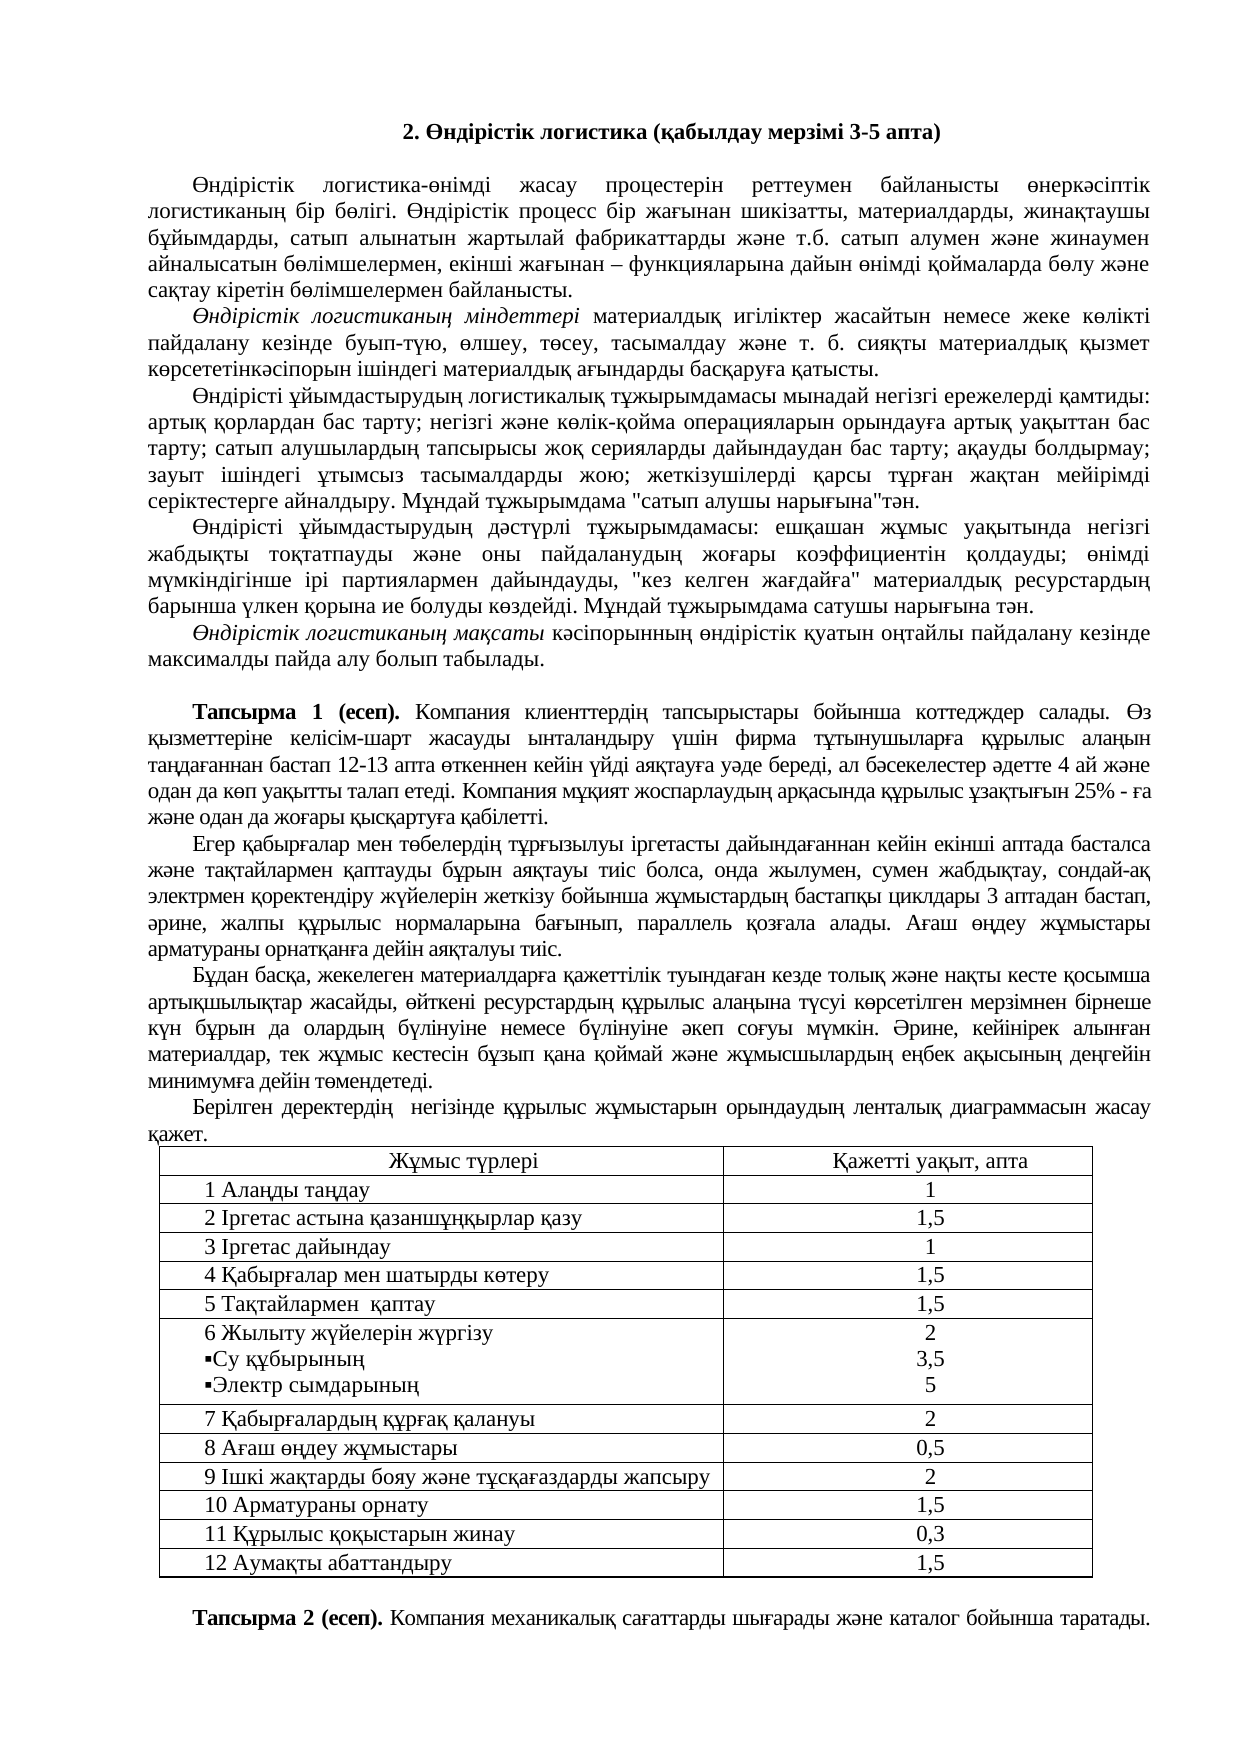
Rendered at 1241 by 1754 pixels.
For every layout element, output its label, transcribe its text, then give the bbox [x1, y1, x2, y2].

table_header Қажетті уақыт, апта [724, 1147, 1092, 1174]
table_cell 1,5 [724, 1290, 1092, 1318]
table_cell 1,5 [724, 1491, 1092, 1519]
table_cell 1 [724, 1176, 1092, 1203]
table_cell 0,3 [724, 1520, 1092, 1548]
table_cell 8 Ағаш өңдеу жұмыстары [160, 1434, 723, 1462]
text Өндірісті ұйымдастырудың логистикалық тұжырымдамасы мынадай негізгі ережелерді қамтиды: артық қорлардан бас тарту; негізгі және көлік-қойма операцияларын орындауға артық уақыттан бас тарту; сатып алушылардың тапсырысы жоқ серияларды дайындаудан бас тарту; ақауды болдырмау; зауыт ішіндегі ұтымсыз тасымалдарды жою; жеткізушілерді қарсы тұрған жақтан мейірімді серіктестерге айналдыру. Мұндай тұжырымдама "сатып алушы нарығына"тән. [148, 382, 1152, 513]
text Егер қабырғалар мен төбелердің тұрғызылуы іргетасты дайындағаннан кейін екінші аптада басталса және тақтайлармен қаптауды бұрын аяқтауы тиіс болса, онда жылумен, сумен жабдықтау, сондай-ақ электрмен қоректендіру жүйелерін жеткізу бойынша жұмыстардың бастапқы циклдары 3 аптадан бастап, әрине, жалпы құрылыс нормаларына бағынып, параллель қозғала алады. Ағаш өңдеу жұмыстары арматураны орнатқанға дейін аяқталуы тиіс. [148, 830, 1152, 961]
table_cell 1 Алаңды таңдау [160, 1176, 723, 1203]
table_cell 9 Ішкі жақтарды бояу және тұсқағаздарды жапсыру [160, 1463, 723, 1490]
table_cell 4 Қабырғалар мен шатырды көтеру [160, 1262, 723, 1289]
table_cell 3 Іргетас дайындау [160, 1233, 723, 1261]
text Өндірістік логистиканың мақсаты кәсіпорынның өндірістік қуатын оңтайлы пайдалану кезінде максималды пайда алу болып табылады. [148, 619, 1152, 672]
table_cell 12 Аумақты абаттандыру [160, 1549, 723, 1576]
table_cell 1,5 [724, 1549, 1092, 1576]
table_cell 5 Тақтайлармен қаптау [160, 1290, 723, 1318]
text 2. Өндірістік логистика (қабылдау мерзімі 3-5 апта) [148, 118, 1152, 144]
table_cell 6 Жылыту жүйелерін жүргізу Су құбырының Электр сымдарының [160, 1319, 723, 1404]
text Өндірістік логистика-өнімді жасау процестерін реттеумен байланысты өнеркәсіптік логистиканың бір бөлігі. Өндірістік процесс бір жағынан шикізатты, материалдарды, жинақтаушы бұйымдарды, сатып алынатын жартылай фабрикаттарды және т.б. сатып алумен және жинаумен айналысатын бөлімшелермен, екінші жағынан – функцияларына дайын өнімді қоймаларда бөлу және сақтау кіретін бөлімшелермен байланысты. [148, 171, 1152, 303]
table_cell 2 [724, 1463, 1092, 1490]
text Тапсырма 1 (есеп). Компания клиенттердің тапсырыстары бойынша коттедждер салады. Өз қызметтеріне келісім-шарт жасауды ынталандыру үшін фирма тұтынушыларға құрылыс алаңын таңдағаннан бастап 12-13 апта өткеннен кейін үйді аяқтауға уәде береді, ал бәсекелестер әдетте 4 ай және одан да көп уақытты талап етеді. Компания мұқият жоспарлаудың арқасында құрылыс ұзақтығын 25% - ға және одан да жоғары қысқартуға қабілетті. [148, 698, 1152, 830]
table_header Жұмыс түрлері [160, 1147, 723, 1174]
table_cell 1,5 [724, 1204, 1092, 1232]
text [148, 1604, 1152, 1630]
text Өндірісті ұйымдастырудың дәстүрлі тұжырымдамасы: ешқашан жұмыс уақытында негізгі жабдықты тоқтатпауды және оны пайдаланудың жоғары коэффициентін қолдауды; өнімді мүмкіндігінше ірі партиялармен дайындауды, "кез келген жағдайға" материалдық ресурстардың барынша үлкен қорына ие болуды көздейді. Мұндай тұжырымдама сатушы нарығына тән. [148, 513, 1152, 619]
table_cell 1 [724, 1233, 1092, 1261]
text Өндірістік логистиканың міндеттері материалдық игіліктер жасайтын немесе жеке көлікті пайдалану кезінде буып-түю, өлшеу, төсеу, тасымалдау және т. б. сияқты материалдық қызмет көрсететінкәсіпорын ішіндегі материалдық ағындарды басқаруға қатысты. [148, 303, 1152, 382]
text Берілген деректердің негізінде құрылыс жұмыстарын орындаудың ленталық диаграммасын жасау қажет. [148, 1093, 1152, 1146]
table_cell 11 Құрылыс қоқыстарын жинау [160, 1520, 723, 1548]
table_cell 10 Арматураны орнату [160, 1491, 723, 1519]
table_cell 7 Қабырғалардың құрғақ қалануы [160, 1405, 723, 1433]
table_cell 2 3,5 5 [724, 1319, 1092, 1404]
table_cell 2 [724, 1405, 1092, 1433]
table_cell 2 Іргетас астына қазаншұңқырлар қазу [160, 1204, 723, 1232]
text Бұдан басқа, жекелеген материалдарға қажеттілік туындаған кезде толық және нақты кесте қосымша артықшылықтар жасайды, өйткені ресурстардың құрылыс алаңына түсуі көрсетілген мерзімнен бірнеше күн бұрын да олардың бүлінуіне немесе бүлінуіне әкеп соғуы мүмкін. Әрине, кейінірек алынған материалдар, тек жұмыс кестесін бұзып қана қоймай және жұмысшылардың еңбек ақысының деңгейін минимумға дейін төмендетеді. [148, 961, 1152, 1093]
table_cell 0,5 [724, 1434, 1092, 1462]
table_cell 1,5 [724, 1262, 1092, 1289]
